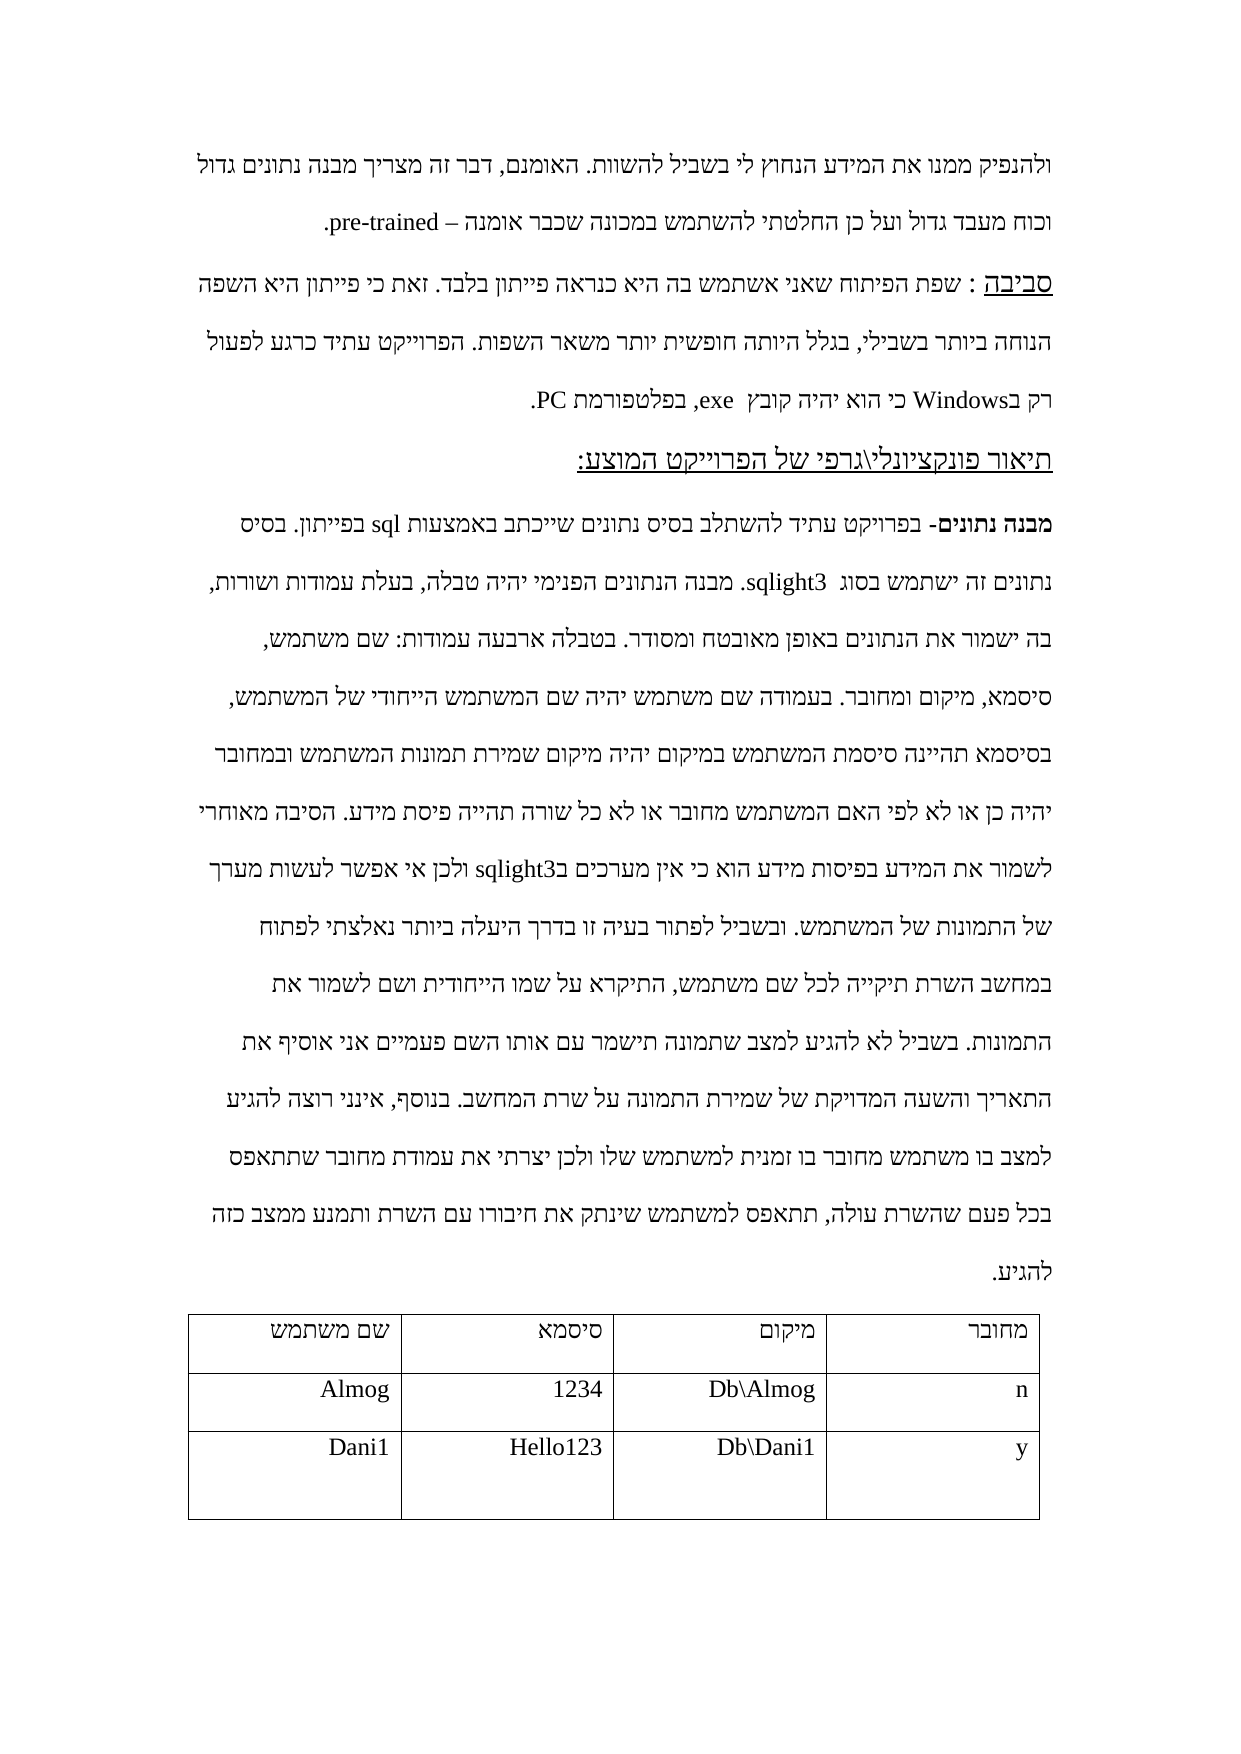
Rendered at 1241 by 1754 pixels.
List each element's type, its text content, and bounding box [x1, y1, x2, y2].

table_cell Dani1 [189, 1432, 401, 1519]
table_header שם משתמש [189, 1315, 401, 1373]
table_cell n [827, 1374, 1039, 1431]
text סביבה : שפת הפיתוח שאני אשתמש בה היא כנראה פייתון בלבד. זאת כי פייתון היא השפה הנוחה ביותר בשבילי, בגלל היותה חופשית יותר משאר השפות. הפרוייקט עתיד כרגע לפעול רק בWindows כי הוא יהיה קובץ exe, בפלטפורמת PC. [187, 265, 1053, 413]
table_cell y [827, 1432, 1039, 1519]
table_cell Almog [189, 1374, 401, 1431]
table_cell 1234 [402, 1374, 613, 1431]
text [187, 150, 1053, 236]
text מבנה נתונים- בפרויקט עתיד להשתלב בסיס נתונים שייכתב באמצעות sql בפייתון. בסיס נתונים זה ישתמש בסוג sqlight3. מבנה הנתונים הפנימי יהיה טבלה, בעלת עמודות ושורות, בה ישמור את הנתונים באופן מאובטח ומסודר. בטבלה ארבעה עמודות: שם משתמש, סיסמא, מיקום ומחובר. בעמודה שם משתמש יהיה שם המשתמש הייחודי של המשתמש, בסיסמא תהיינה סיסמת המשתמש במיקום יהיה מיקום שמירת תמונות המשתמש ובמחובר יהיה כן או לא לפי האם המשתמש מחובר או לא כל שורה תהייה פיסת מידע. הסיבה מאוחרי לשמור את המידע בפיסות מידע הוא כי אין מערכים בsqlight3 ולכן אי אפשר לעשות מערך של התמונות של המשתמש. ובשביל לפתור בעיה זו בדרך היעלה ביותר נאלצתי לפתוח במחשב השרת תיקייה לכל שם משתמש, התיקרא על שמו הייחודית ושם לשמור את התמונות. בשביל לא להגיע למצב שתמונה תישמר עם אותו השם פעמיים אני אוסיף את התאריך והשעה המדויקת של שמירת התמונה על שרת המחשב. בנוסף, אינני רוצה להגיע למצב בו משתמש מחובר בו זמנית למשתמש שלו ולכן יצרתי את עמודת מחובר שתתאפס בכל פעם שהשרת עולה, תתאפס למשתמש שינתק את חיבורו עם השרת ותמנע ממצב כזה להגיע. [187, 509, 1053, 1286]
table_header מיקום [614, 1315, 826, 1373]
table_cell Db\Almog [614, 1374, 826, 1431]
table_header מחובר [827, 1315, 1039, 1373]
table_header סיסמא [402, 1315, 613, 1373]
table_cell Db\Dani1 [614, 1432, 826, 1519]
table_cell Hello123 [402, 1432, 613, 1519]
text תיאור פונקציונלי\גרפי של הפרוייקט המוצע: [187, 442, 1053, 476]
